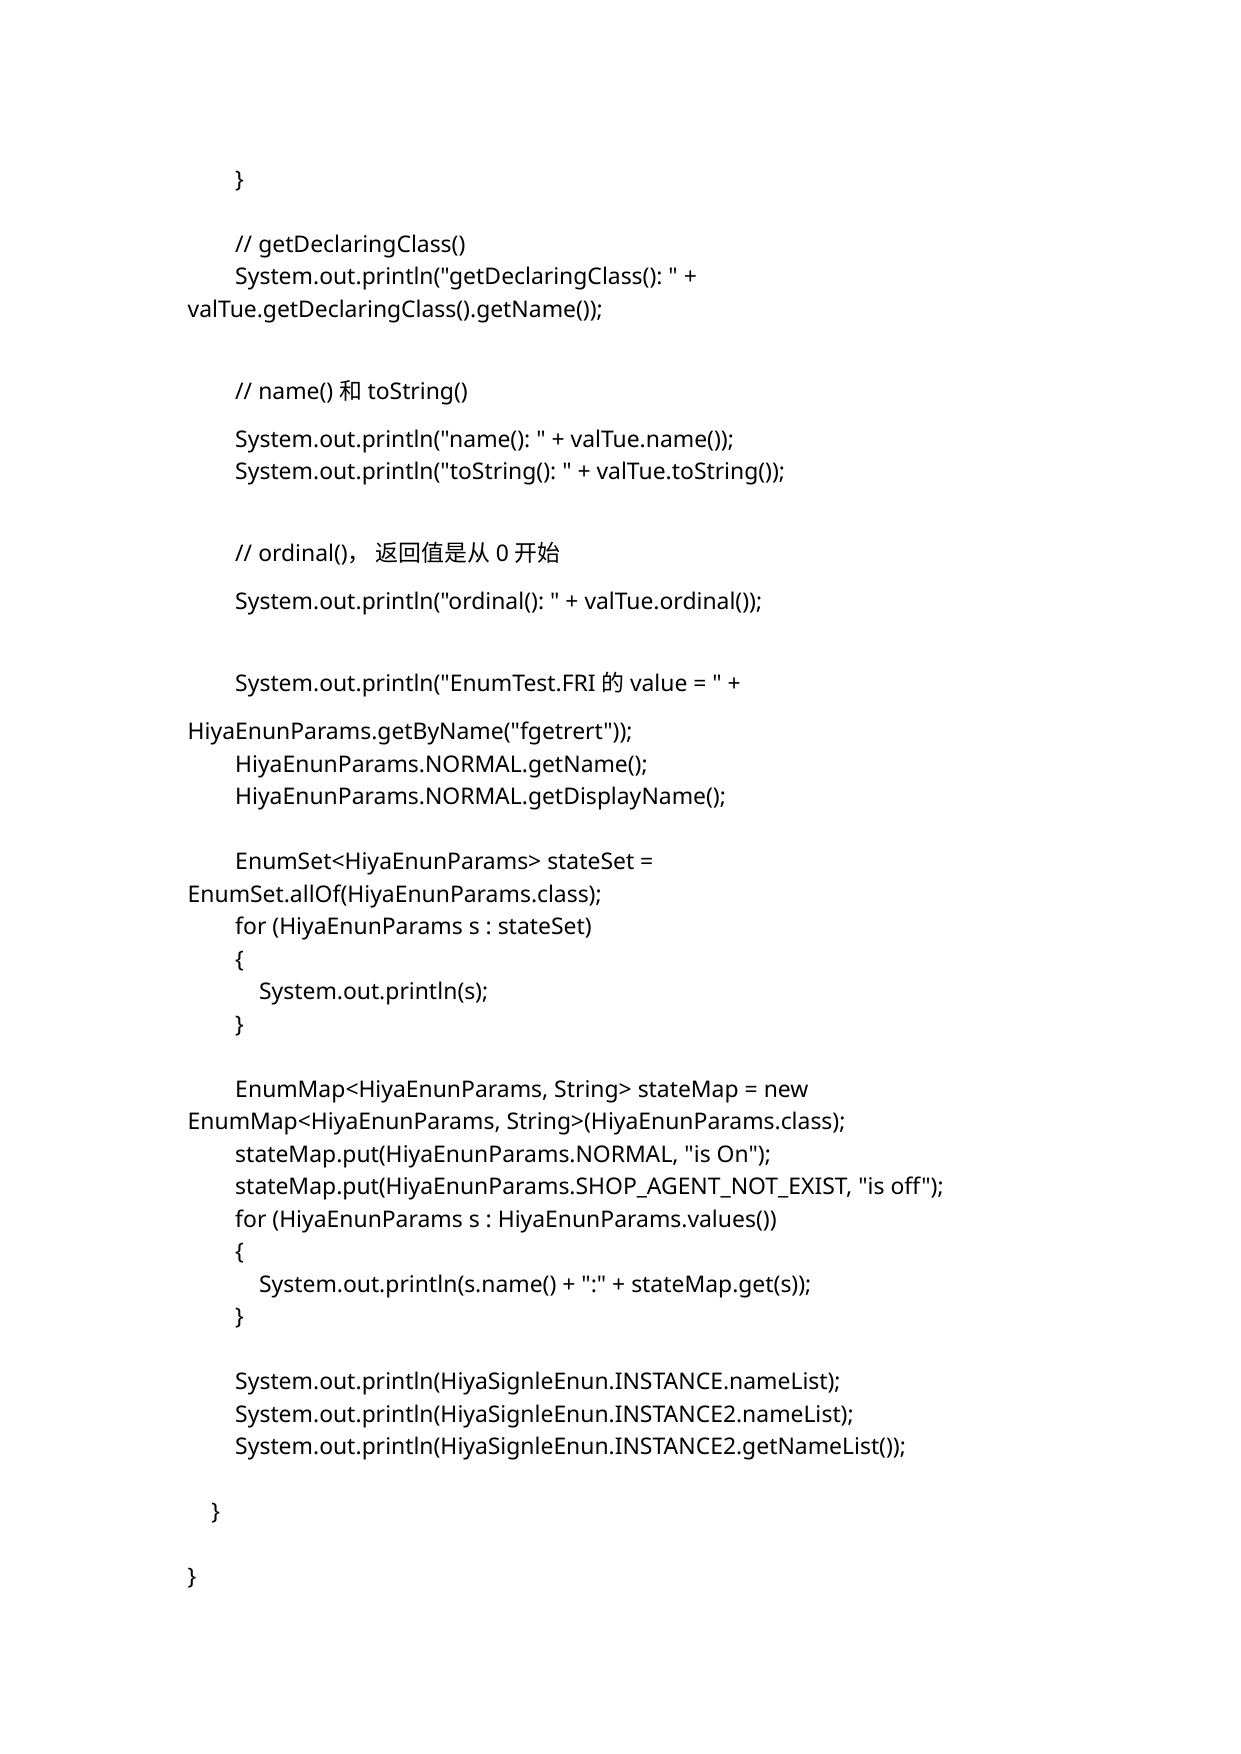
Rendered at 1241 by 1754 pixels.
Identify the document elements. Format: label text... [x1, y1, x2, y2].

text System.out.println(s); [187, 974, 1053, 1007]
text { [187, 942, 1053, 974]
text EnumMap<HiyaEnunParams, String> stateMap = new EnumMap<HiyaEnunParams, String>(HiyaEnunParams.class); [187, 1072, 1053, 1137]
text } [187, 1299, 1053, 1332]
text System.out.println("name(): " + valTue.name()); [187, 422, 1053, 454]
text for (HiyaEnunParams s : HiyaEnunParams.values()) [187, 1202, 1053, 1234]
text } [187, 162, 1053, 194]
text System.out.println(HiyaSignleEnun.INSTANCE2.getNameList()); [187, 1429, 1053, 1462]
text } [187, 1559, 1053, 1592]
text // getDeclaringClass() [187, 227, 1053, 259]
text EnumSet<HiyaEnunParams> stateSet = EnumSet.allOf(HiyaEnunParams.class); [187, 844, 1053, 909]
text { [187, 1234, 1053, 1267]
text } [187, 1007, 1053, 1039]
text stateMap.put(HiyaEnunParams.SHOP_AGENT_NOT_EXIST, "is off"); [187, 1169, 1053, 1202]
text System.out.println(HiyaSignleEnun.INSTANCE2.nameList); [187, 1397, 1053, 1429]
text System.out.println("EnumTest.FRI 的 value = " + HiyaEnunParams.getByName("fgetrert")); [187, 649, 1053, 747]
text System.out.println(HiyaSignleEnun.INSTANCE.nameList); [187, 1364, 1053, 1397]
text // ordinal()， 返回值是从 0 开始 [187, 519, 1053, 584]
text System.out.println(s.name() + ":" + stateMap.get(s)); [187, 1267, 1053, 1299]
text System.out.println("toString(): " + valTue.toString()); [187, 454, 1053, 487]
text } [187, 1494, 1053, 1527]
text HiyaEnunParams.NORMAL.getDisplayName(); [187, 779, 1053, 812]
text HiyaEnunParams.NORMAL.getName(); [187, 747, 1053, 779]
text // name() 和 toString() [187, 357, 1053, 422]
text for (HiyaEnunParams s : stateSet) [187, 909, 1053, 942]
text System.out.println("getDeclaringClass(): " + valTue.getDeclaringClass().getName()); [187, 259, 1053, 324]
text stateMap.put(HiyaEnunParams.NORMAL, "is On"); [187, 1137, 1053, 1169]
text System.out.println("ordinal(): " + valTue.ordinal()); [187, 584, 1053, 617]
